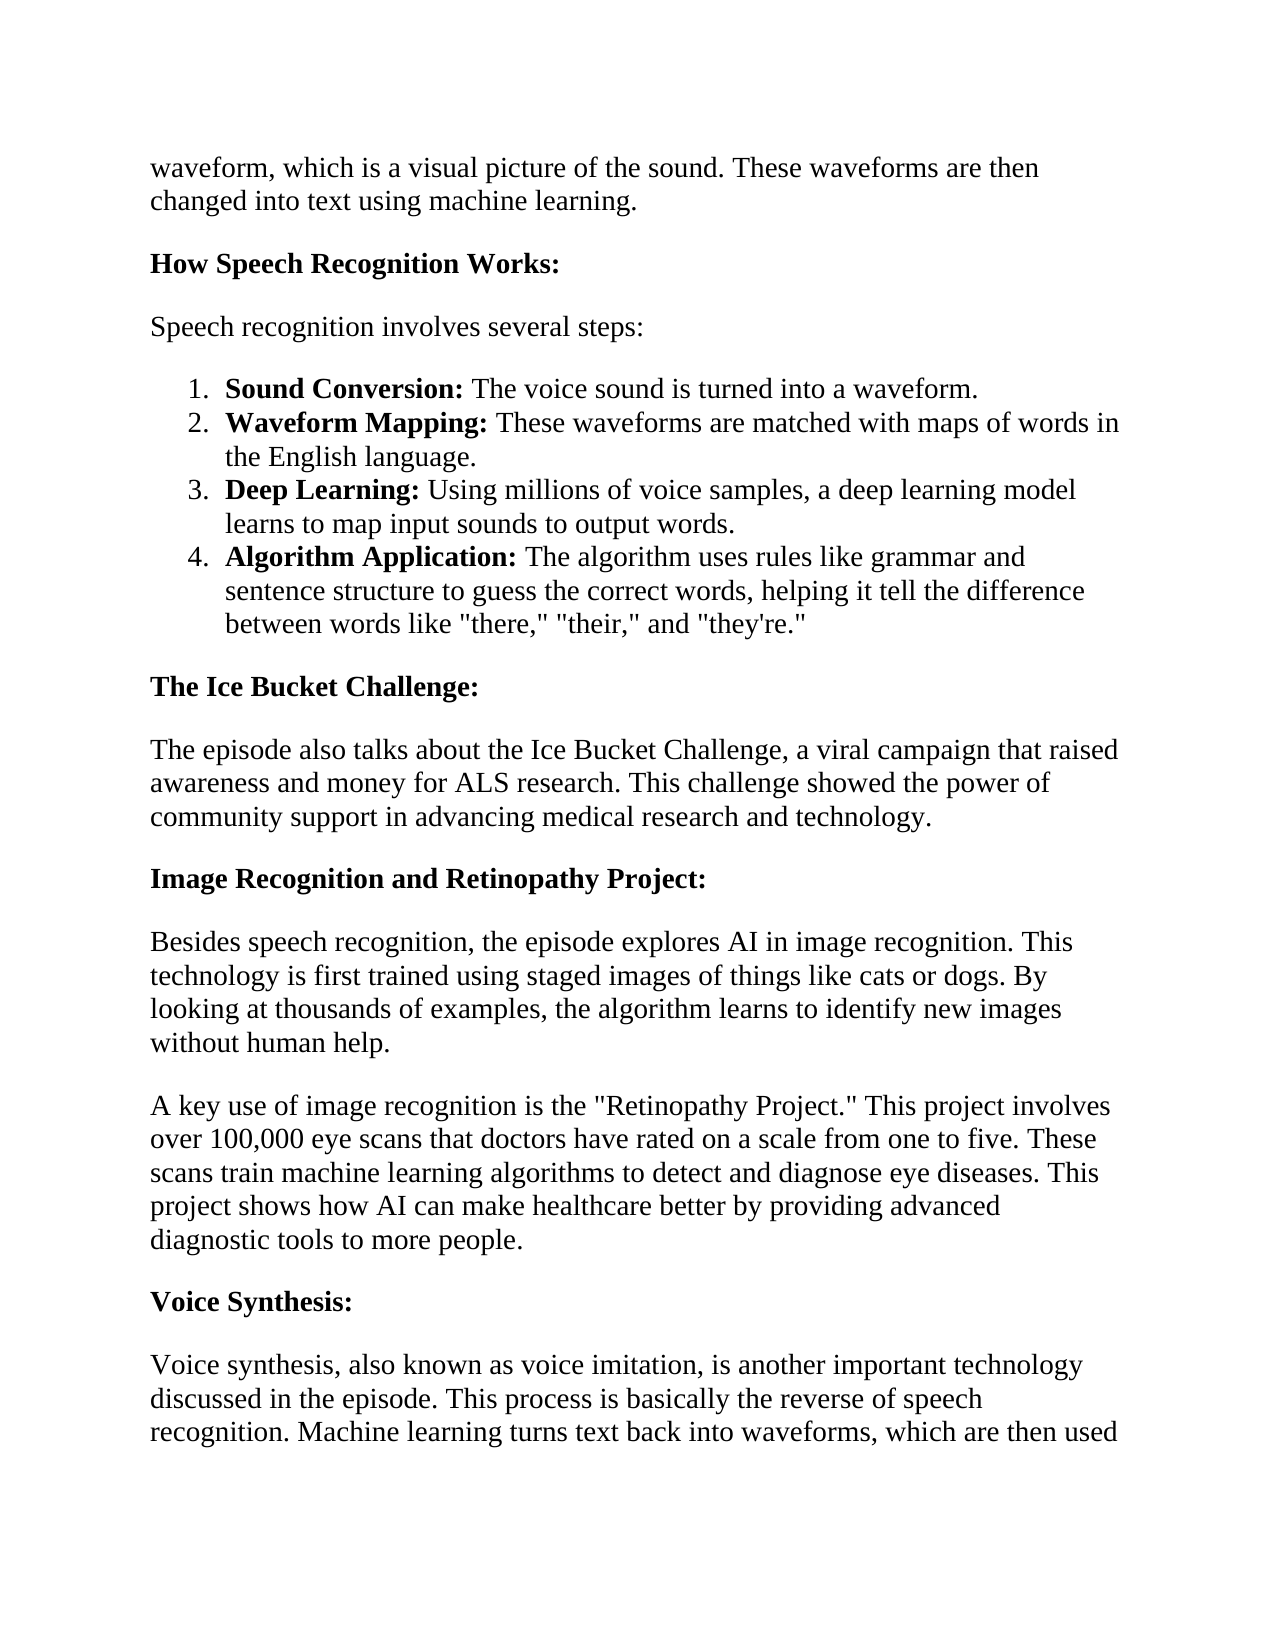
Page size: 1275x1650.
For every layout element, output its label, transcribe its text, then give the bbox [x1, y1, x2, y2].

text Speech recognition involves several steps: [150, 309, 1125, 342]
text The episode also talks about the Ice Bucket Challenge, a viral campaign that raised awareness and money for ALS research. This challenge showed the power of community support in advancing medical research and technology. [150, 732, 1125, 832]
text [150, 150, 1125, 217]
text The Ice Bucket Challenge: [150, 669, 1125, 703]
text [150, 1347, 1125, 1448]
list Sound Conversion: The voice sound is turned into a waveform. [187, 372, 1125, 405]
list Waveform Mapping: These waveforms are matched with maps of words in the English language. [187, 405, 1125, 472]
text How Speech Recognition Works: [150, 246, 1125, 280]
text Voice Synthesis: [150, 1284, 1125, 1318]
list Deep Learning: Using millions of voice samples, a deep learning model learns to map input sounds to output words. [187, 472, 1125, 539]
text A key use of image recognition is the "Retinopathy Project." This project involves over 100,000 eye scans that doctors have rated on a scale from one to five. These scans train machine learning algorithms to detect and diagnose eye diseases. This project shows how AI can make healthcare better by providing advanced diagnostic tools to more people. [150, 1088, 1125, 1255]
text Besides speech recognition, the episode explores AI in image recognition. This technology is first trained using staged images of things like cats or dogs. By looking at thousands of examples, the algorithm learns to identify new images without human help. [150, 924, 1125, 1058]
list Algorithm Application: The algorithm uses rules like grammar and sentence structure to guess the correct words, helping it tell the difference between words like "there," "their," and "they're." [187, 539, 1125, 640]
text Image Recognition and Retinopathy Project: [150, 862, 1125, 895]
